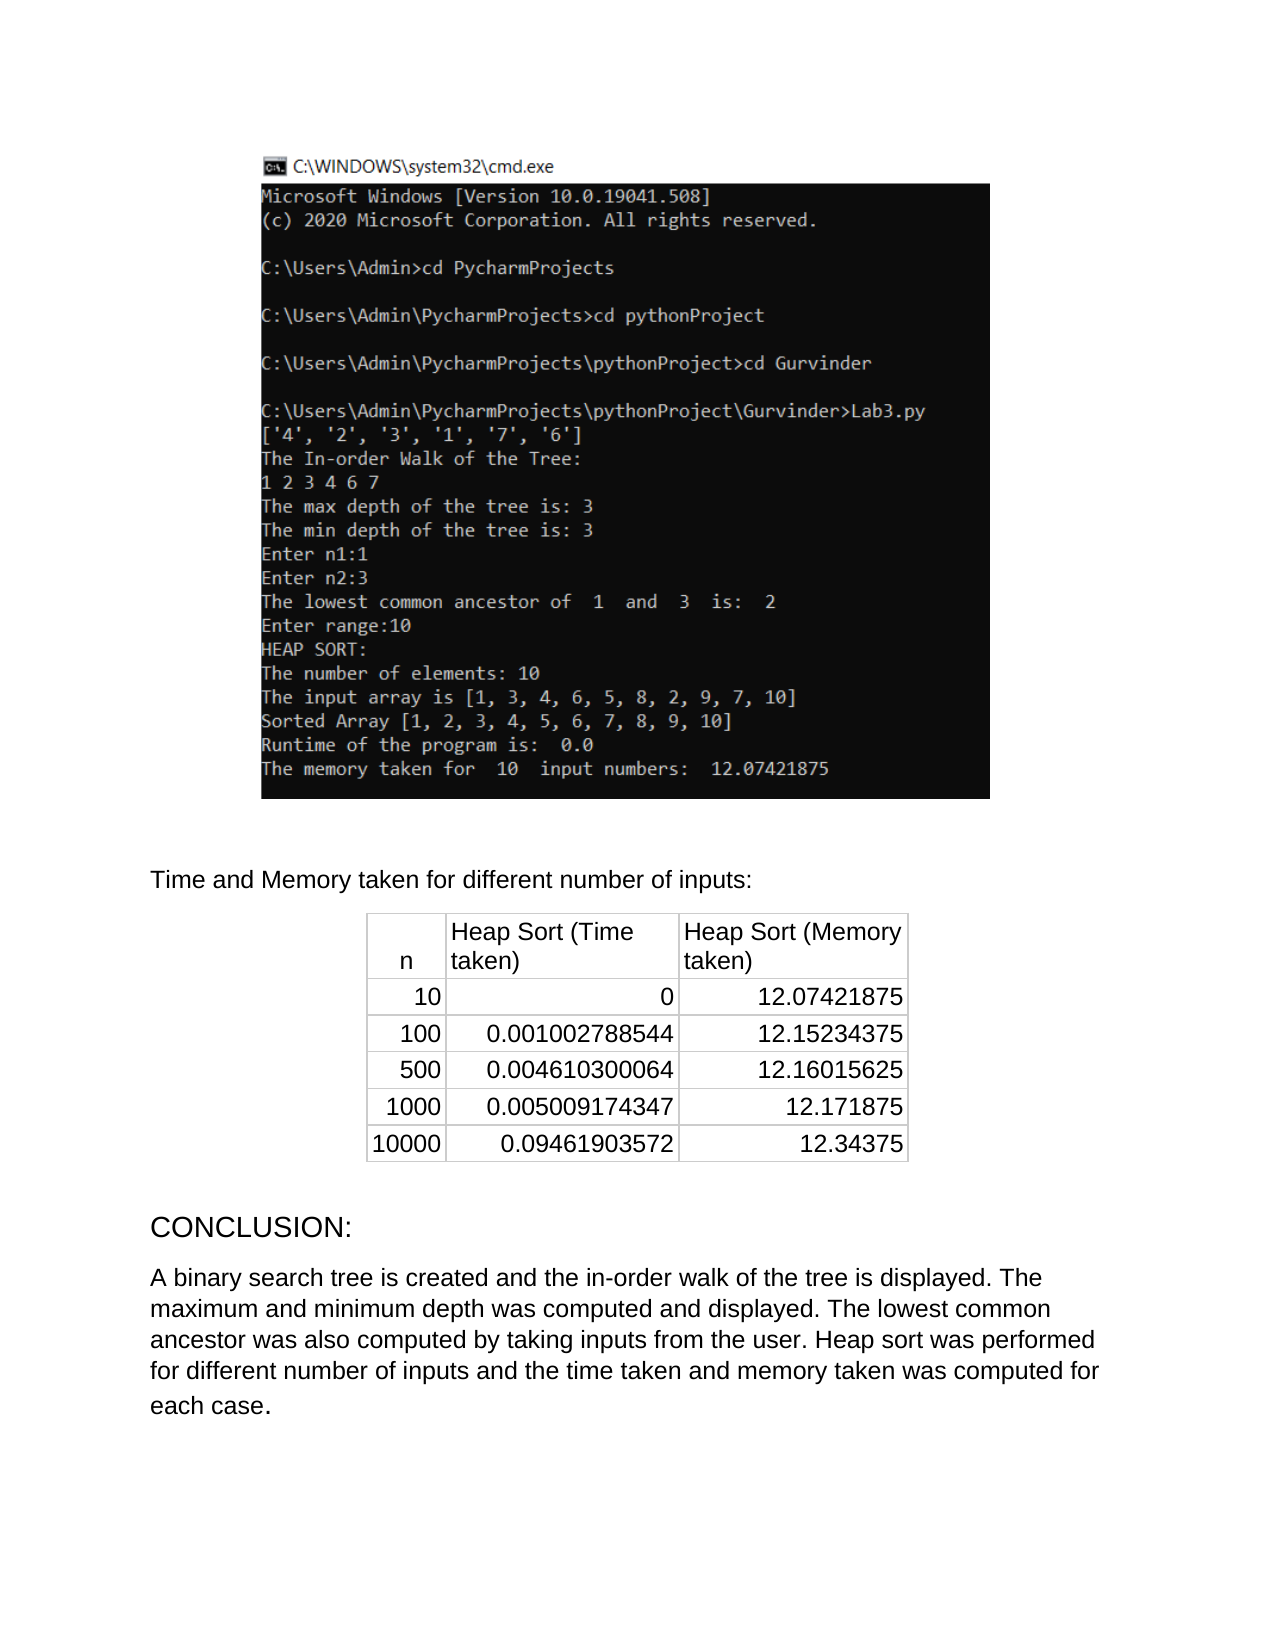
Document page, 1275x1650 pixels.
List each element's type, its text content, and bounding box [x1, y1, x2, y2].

table_cell 0.001002788544 [447, 1016, 678, 1051]
table_cell 10000 [368, 1126, 445, 1161]
table_cell 500 [368, 1052, 445, 1087]
table_cell 100 [368, 1016, 445, 1051]
table_header Heap Sort (Memory taken) [680, 914, 907, 978]
text Time and Memory taken for different number of inputs: [150, 865, 1125, 893]
table_cell 12.07421875 [680, 979, 907, 1014]
picture [261, 150, 990, 799]
table_cell 1000 [368, 1089, 445, 1124]
text CONCLUSION: [150, 1210, 1125, 1243]
table_cell 0.004610300064 [447, 1052, 678, 1087]
table_cell 0 [447, 979, 678, 1014]
text A binary search tree is created and the in-order walk of the tree is displayed. The maximum and minimum depth was computed and displayed. The lowest common ancestor was also computed by taking inputs from the user. Heap sort was performed for different number of inputs and the time taken and memory taken was computed for each case. [150, 1263, 1125, 1421]
table_cell 12.15234375 [680, 1016, 907, 1051]
table_header n [368, 914, 445, 978]
table_header Heap Sort (Time taken) [447, 914, 678, 978]
table_cell 10 [368, 979, 445, 1014]
table_cell 12.16015625 [680, 1052, 907, 1087]
table_cell 0.005009174347 [447, 1089, 678, 1124]
table_cell 0.09461903572 [447, 1126, 678, 1161]
table_cell 12.34375 [680, 1126, 907, 1161]
table_cell 12.171875 [680, 1089, 907, 1124]
